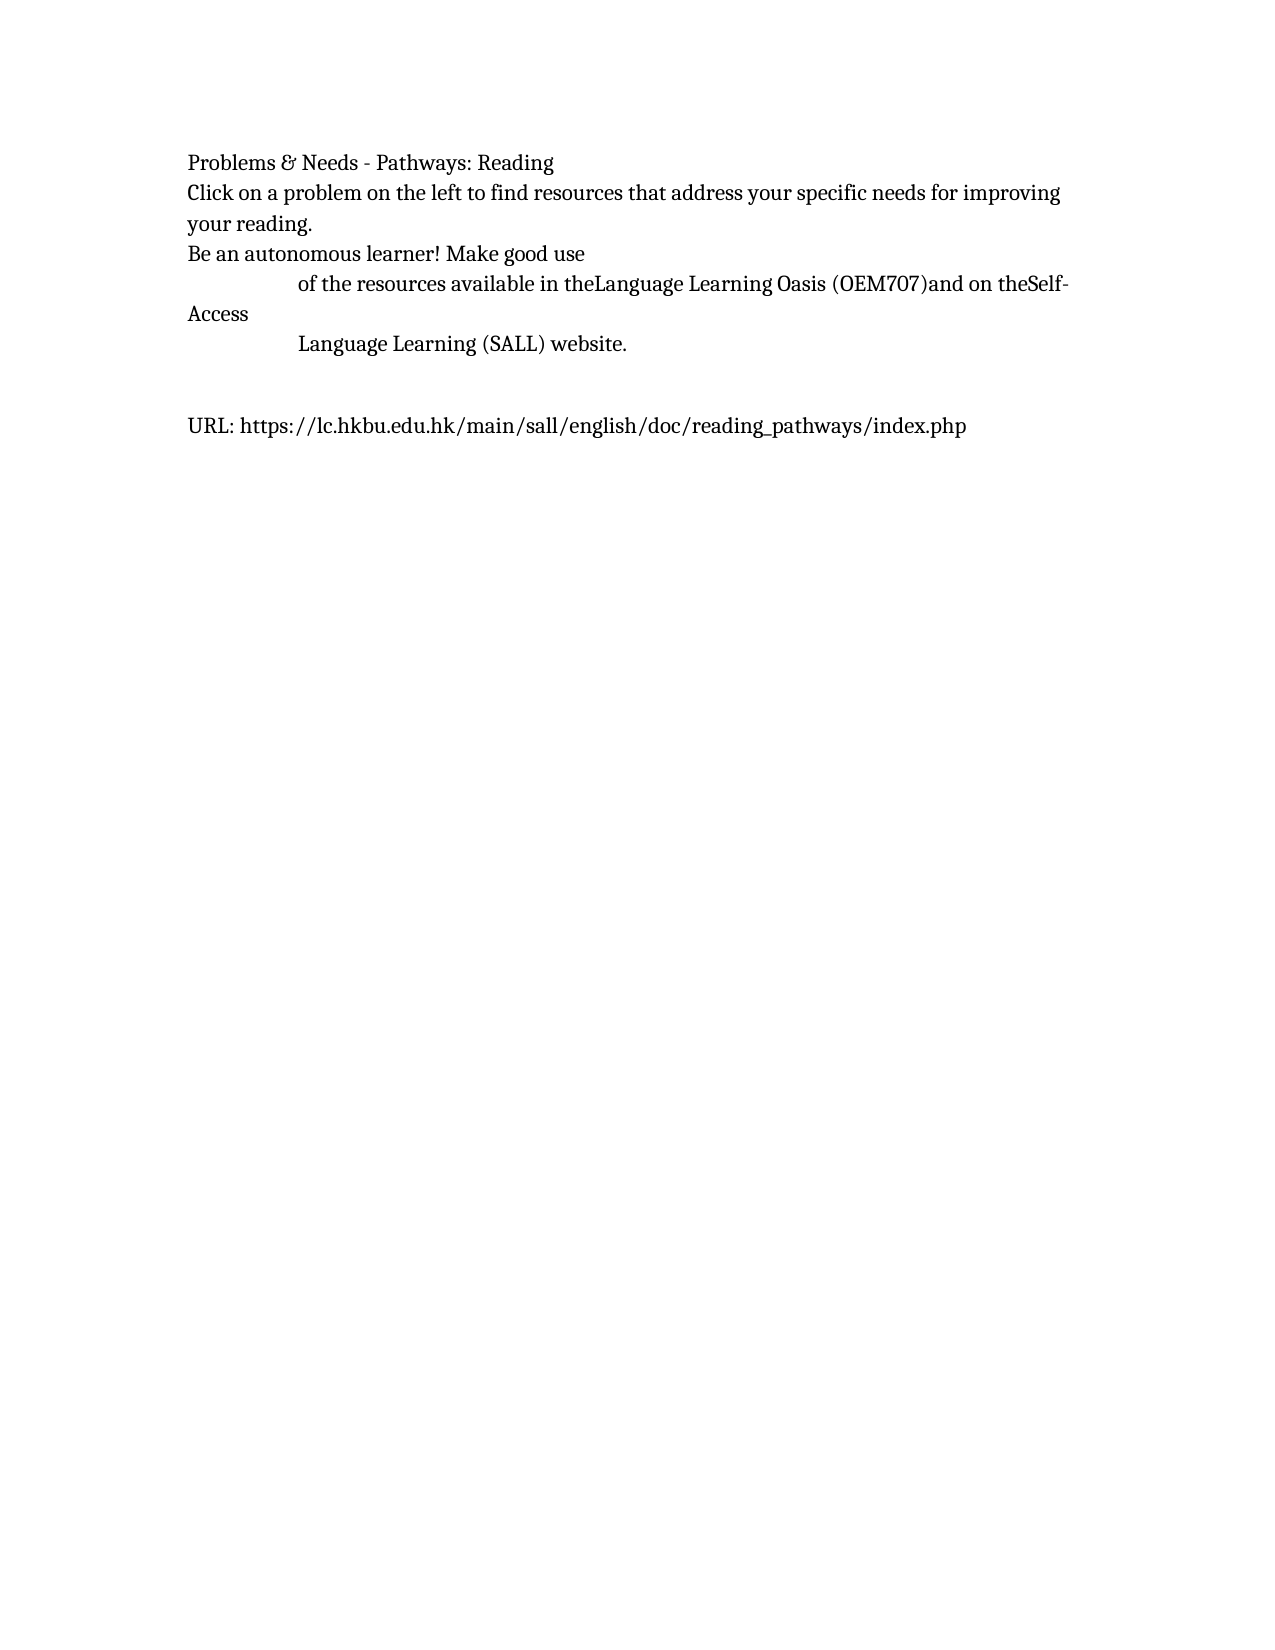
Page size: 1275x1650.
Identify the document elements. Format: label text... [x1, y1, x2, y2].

text URL: https://lc.hkbu.edu.hk/main/sall/english/doc/reading_pathways/index.php [187, 412, 1087, 469]
text Problems & Needs - Pathways: Reading Click on a problem on the left to find resources that address your specific needs for improving your reading. Be an autonomous learner! Make good use of the resources available in theLanguage Learning Oasis (OEM707)and on theSelf-Access Language Learning (SALL) website. [187, 150, 1087, 388]
